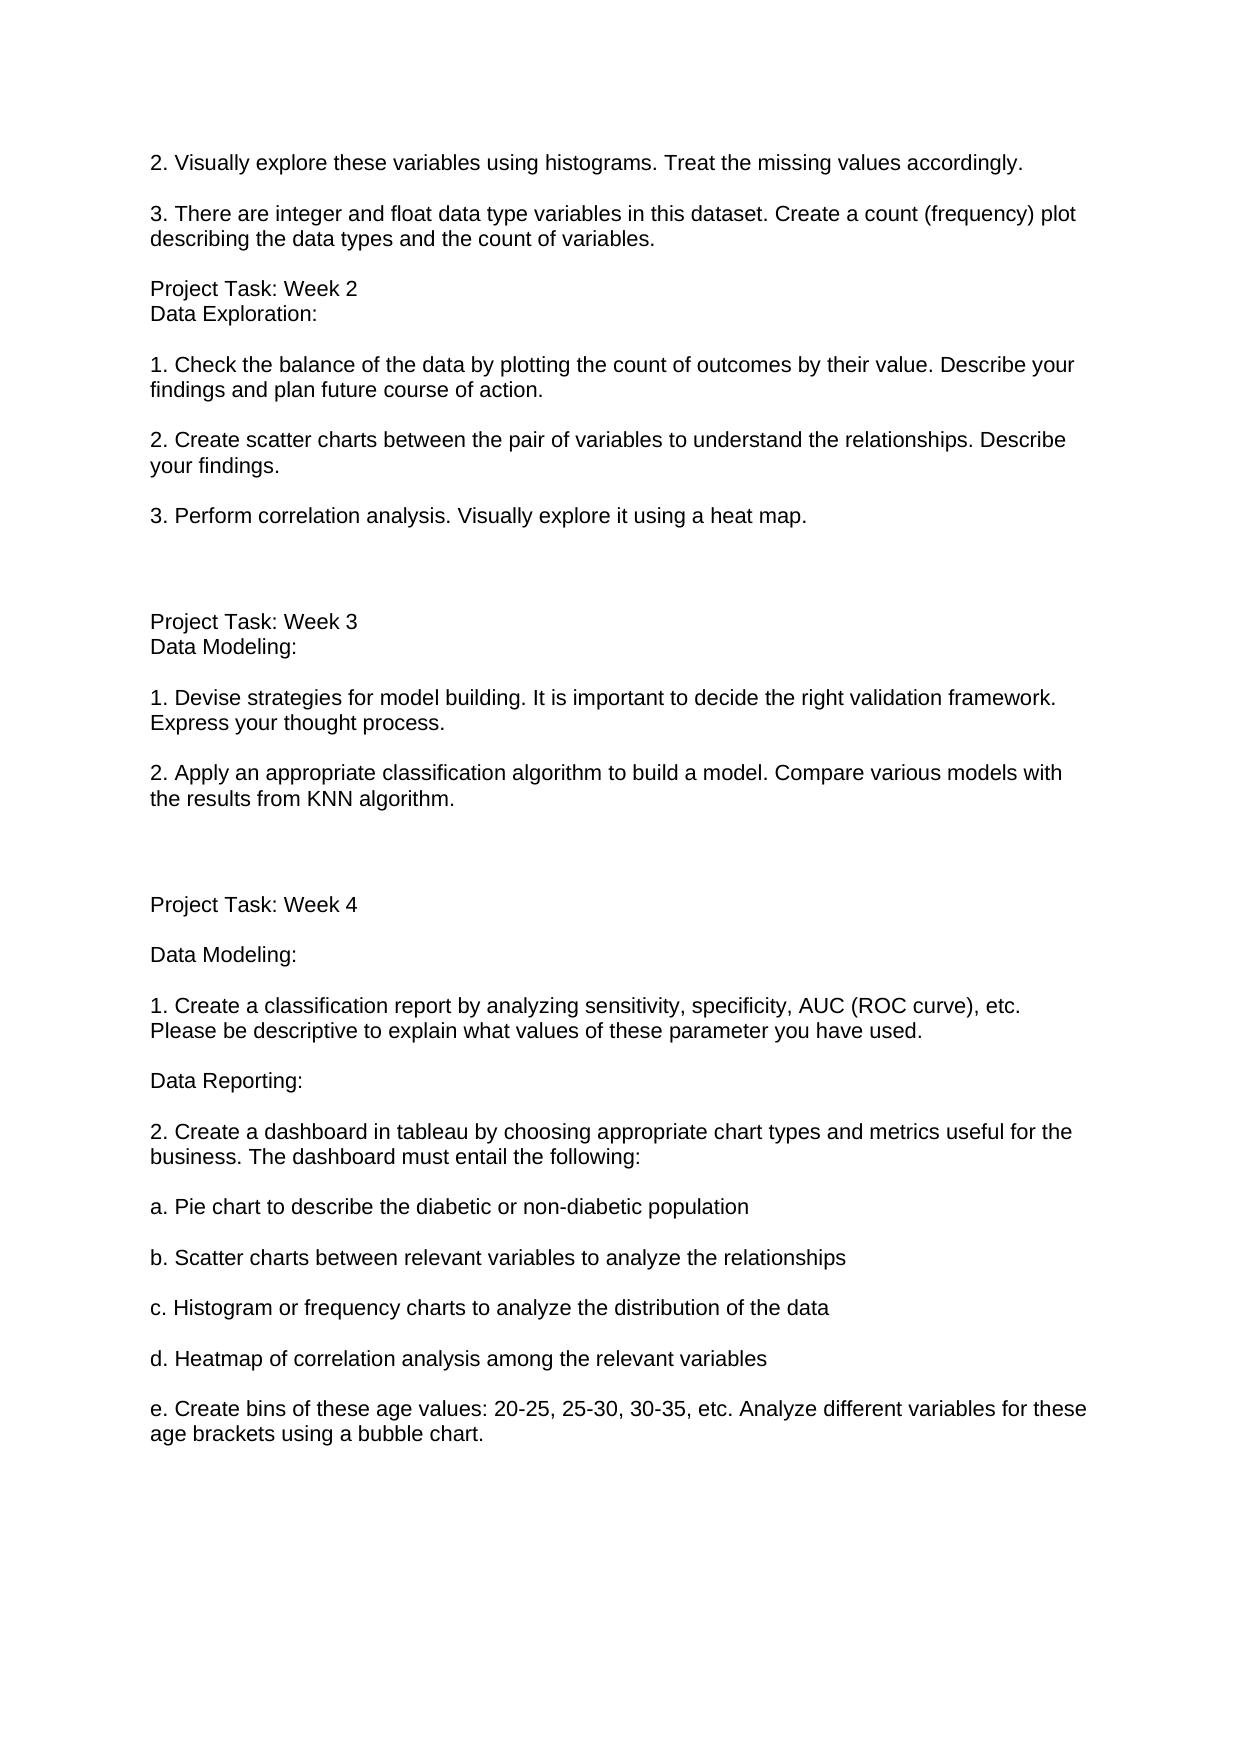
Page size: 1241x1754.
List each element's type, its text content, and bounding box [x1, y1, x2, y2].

text a. Pie chart to describe the diabetic or non-diabetic population [150, 1194, 1090, 1219]
text Project Task: Week 2 [150, 276, 1090, 301]
text d. Heatmap of correlation analysis among the relevant variables [150, 1345, 1090, 1371]
text e. Create bins of these age values: 20-25, 25-30, 30-35, etc. Analyze different variables for these age brackets using a bubble chart. [150, 1396, 1090, 1446]
text 2. Create scatter charts between the pair of variables to understand the relationships. Describe your findings. [150, 427, 1090, 478]
text 2. Visually explore these variables using histograms. Treat the missing values accordingly. [150, 150, 1090, 175]
text 1. Check the balance of the data by plotting the count of outcomes by their value. Describe your findings and plan future course of action. [150, 352, 1090, 402]
text 3. Perform correlation analysis. Visually explore it using a heat map. [150, 503, 1090, 528]
text Data Reporting: [150, 1068, 1090, 1093]
text c. Histogram or frequency charts to analyze the distribution of the data [150, 1295, 1090, 1320]
text Project Task: Week 3 [150, 609, 1090, 634]
text 3. There are integer and float data type variables in this dataset. Create a count (frequency) plot describing the data types and the count of variables. [150, 200, 1090, 251]
text 1. Devise strategies for model building. It is important to decide the right validation framework. Express your thought process. [150, 685, 1090, 735]
text b. Scatter charts between relevant variables to analyze the relationships [150, 1244, 1090, 1270]
text Data Modeling: [150, 634, 1090, 659]
text Data Modeling: [150, 942, 1090, 967]
text 1. Create a classification report by analyzing sensitivity, specificity, AUC (ROC curve), etc. Please be descriptive to explain what values of these parameter you have used. [150, 992, 1090, 1043]
text Data Exploration: [150, 301, 1090, 326]
text Project Task: Week 4 [150, 892, 1090, 917]
text 2. Create a dashboard in tableau by choosing appropriate chart types and metrics useful for the business. The dashboard must entail the following: [150, 1118, 1090, 1169]
text 2. Apply an appropriate classification algorithm to build a model. Compare various models with the results from KNN algorithm. [150, 760, 1090, 811]
